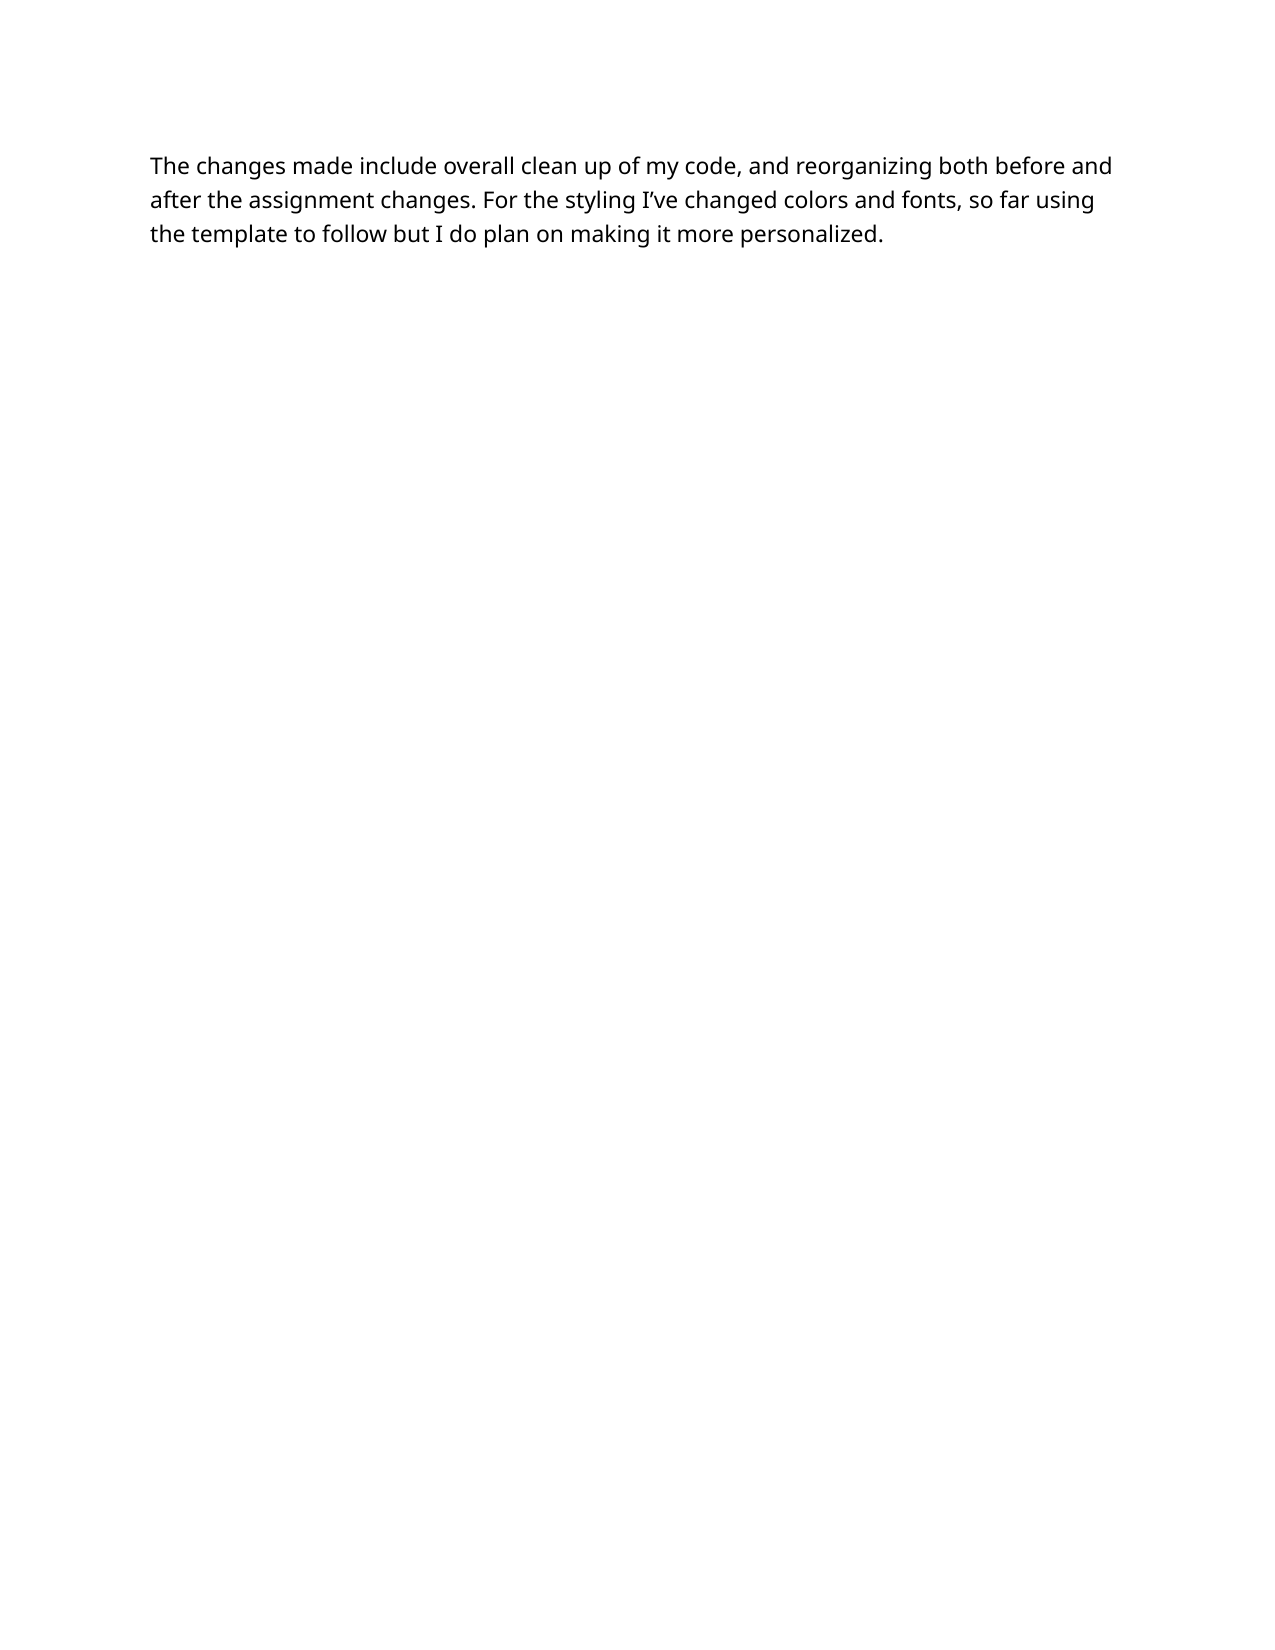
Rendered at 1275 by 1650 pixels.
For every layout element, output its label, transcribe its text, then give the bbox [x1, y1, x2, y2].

text The changes made include overall clean up of my code, and reorganizing both before and after the assignment changes. For the styling I’ve changed colors and fonts, so far using the template to follow but I do plan on making it more personalized. [150, 150, 1125, 249]
